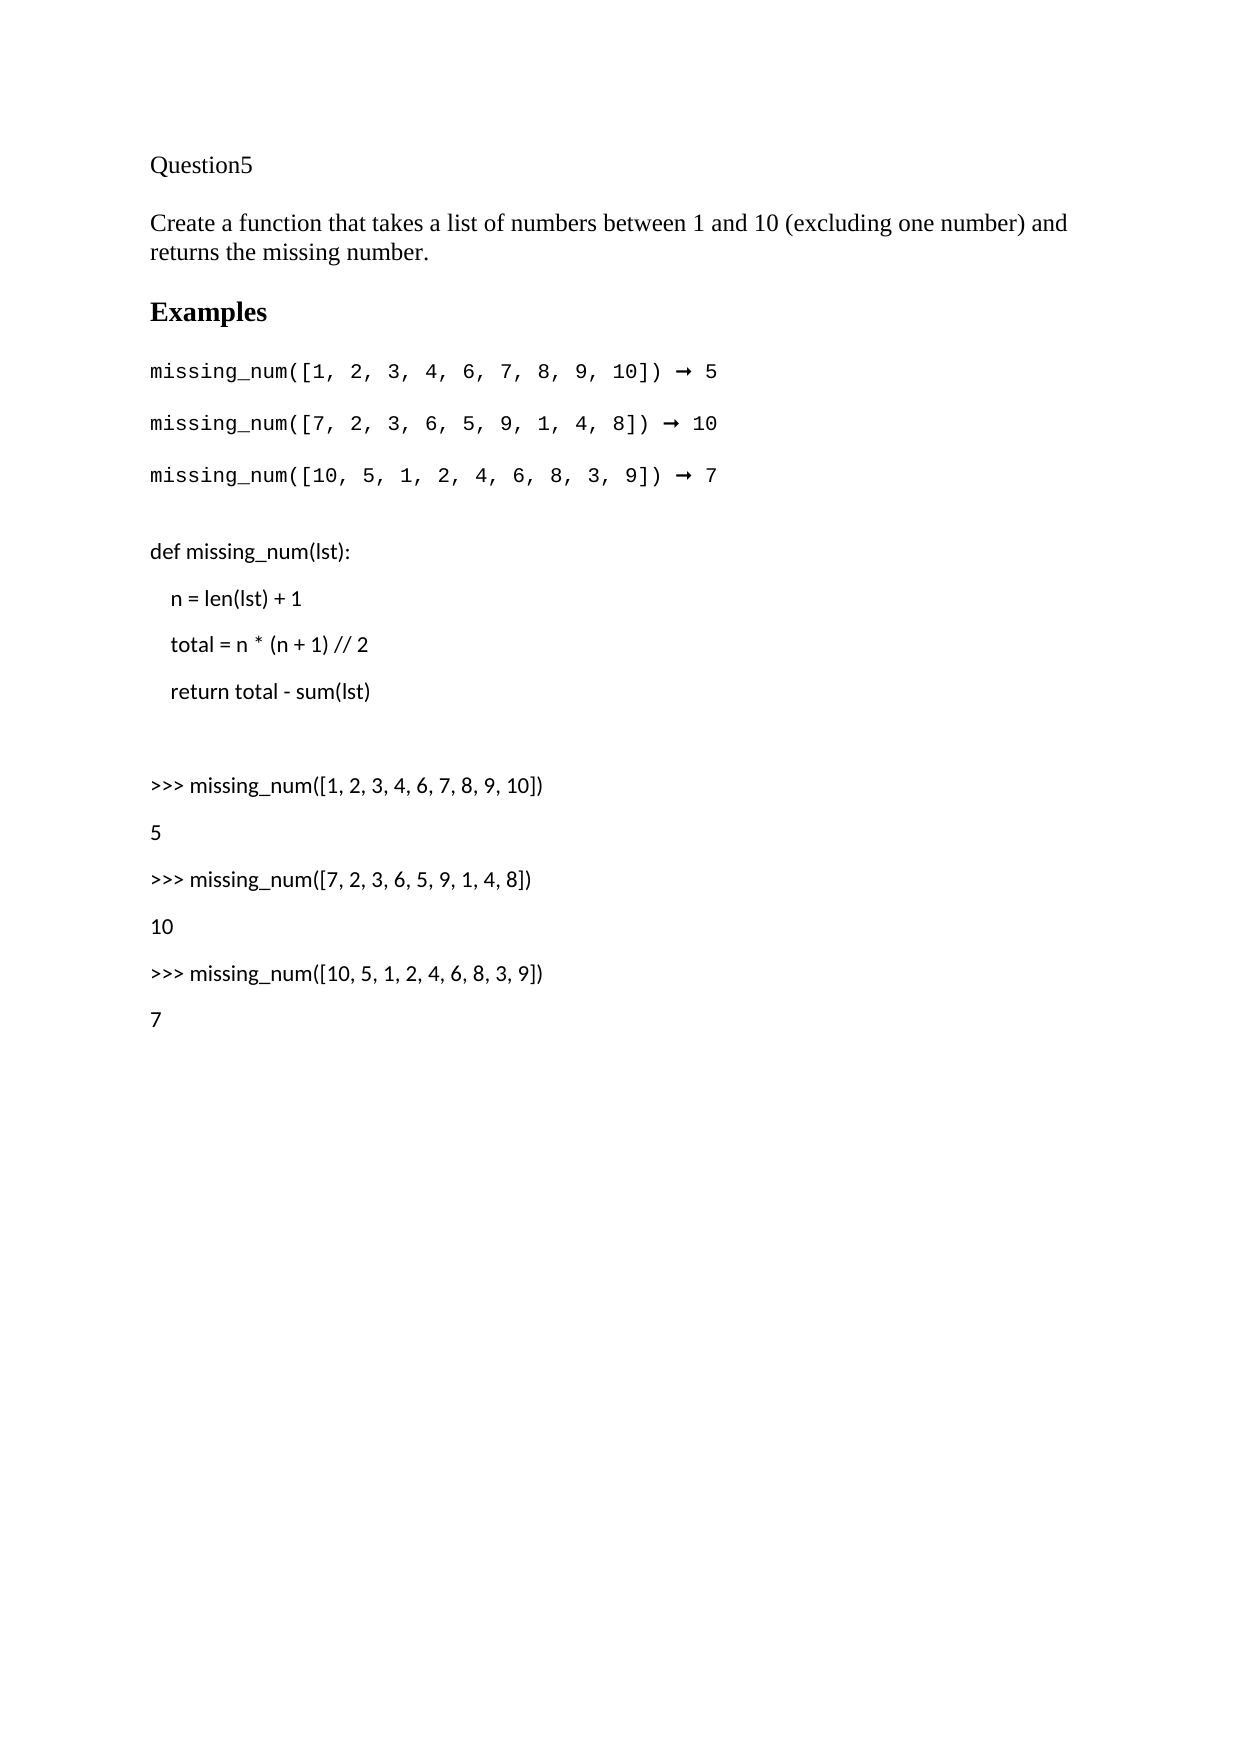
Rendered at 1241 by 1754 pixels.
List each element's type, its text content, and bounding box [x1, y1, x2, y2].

text def missing_num(lst): [150, 537, 1090, 565]
text return total - sum(lst) [150, 677, 1090, 705]
text missing_num([10, 5, 1, 2, 4, 6, 8, 3, 9]) ➞ 7 [150, 461, 1090, 489]
subtitle Examples [150, 294, 1090, 327]
text n = len(lst) + 1 [150, 584, 1090, 612]
text 5 [150, 818, 1090, 846]
text >>> missing_num([10, 5, 1, 2, 4, 6, 8, 3, 9]) [150, 959, 1090, 987]
text missing_num([1, 2, 3, 4, 6, 7, 8, 9, 10]) ➞ 5 [150, 356, 1090, 385]
text 10 [150, 912, 1090, 940]
text missing_num([7, 2, 3, 6, 5, 9, 1, 4, 8]) ➞ 10 [150, 408, 1090, 437]
text 7 [150, 1006, 1090, 1033]
text Create a function that takes a list of numbers between 1 and 10 (excluding one number) and returns the missing number. [150, 208, 1090, 265]
text Question5 [150, 150, 1090, 179]
text >>> missing_num([7, 2, 3, 6, 5, 9, 1, 4, 8]) [150, 865, 1090, 893]
text >>> missing_num([1, 2, 3, 4, 6, 7, 8, 9, 10]) [150, 771, 1090, 799]
text total = n * (n + 1) // 2 [150, 631, 1090, 658]
